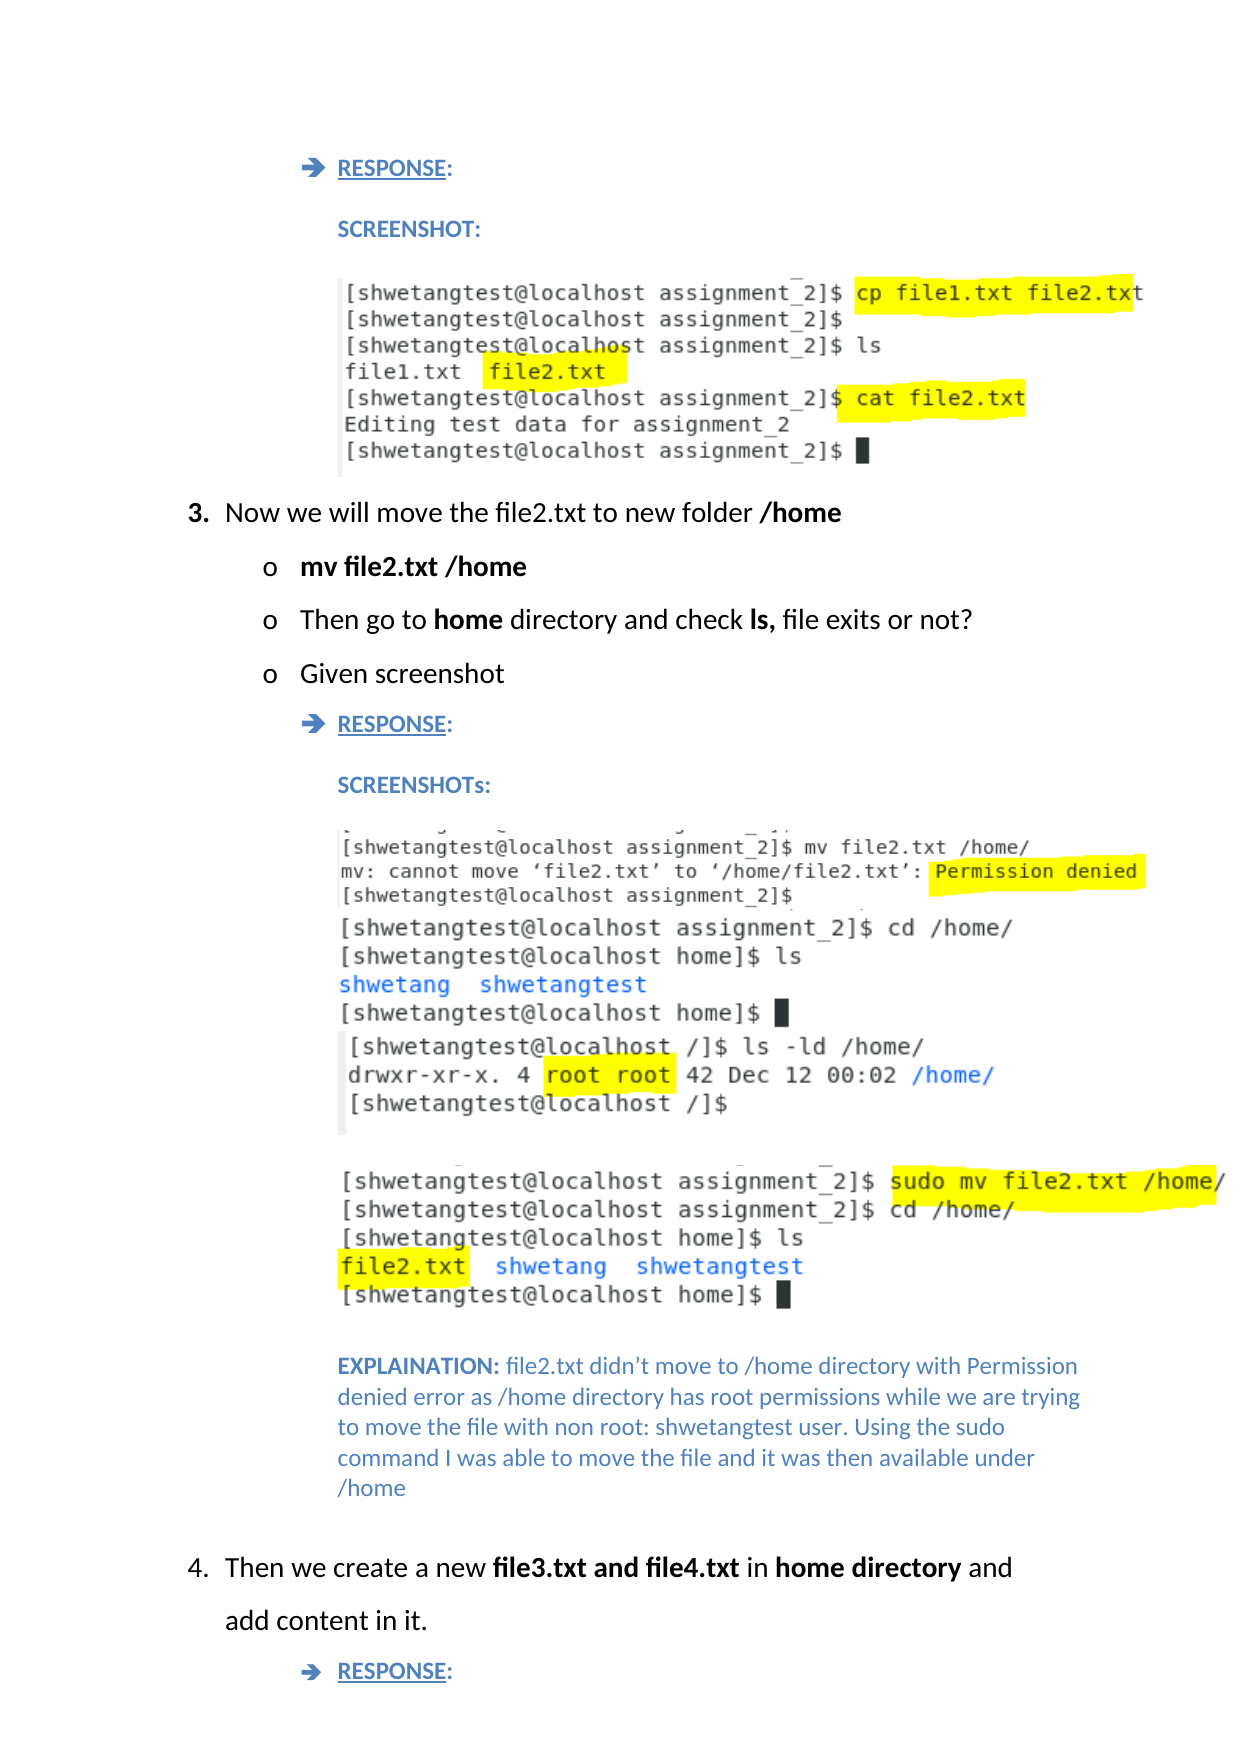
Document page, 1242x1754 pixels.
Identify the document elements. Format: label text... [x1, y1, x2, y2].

list Then we create a new file3.txt and file4.txt in home directory and add content in it. [187, 1549, 1061, 1638]
picture [337, 830, 1164, 1135]
subtitle mv file2.txt /home [262, 548, 1102, 583]
list Then go to home directory and check ls, file exits or not? [262, 601, 1102, 637]
list Given screenshot [262, 655, 1102, 690]
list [300, 1656, 1039, 1686]
picture [337, 1165, 1242, 1320]
picture [337, 274, 1161, 477]
list Now we will move the file2.txt to new folder /home [187, 494, 1102, 530]
